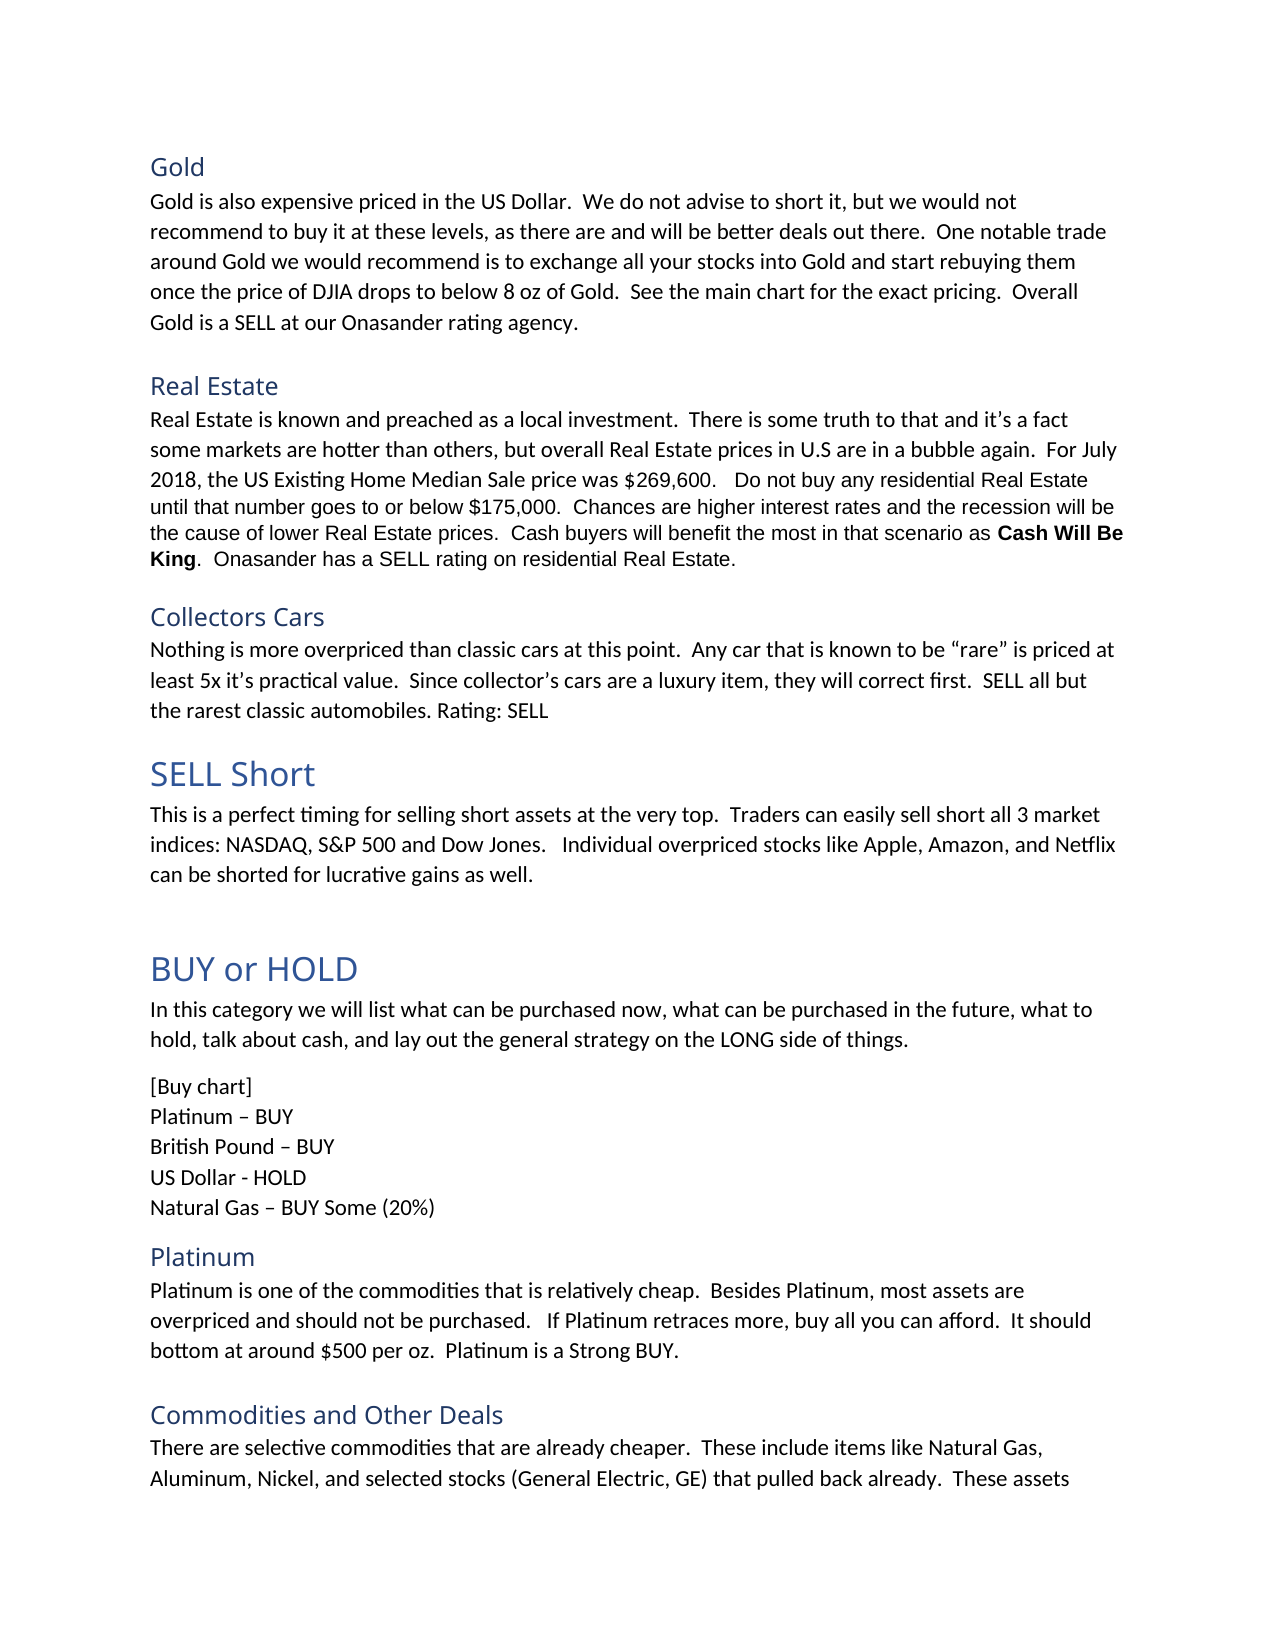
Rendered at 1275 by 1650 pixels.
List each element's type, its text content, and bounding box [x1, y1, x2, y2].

subtitle SELL Short [150, 751, 1125, 797]
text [150, 1240, 1125, 1492]
subtitle Gold [150, 150, 1125, 184]
subtitle BUY or HOLD [150, 946, 1125, 991]
text Gold is also expensive priced in the US Dollar. We do not advise to short it, but we would not recommend to buy it at these levels, as there are and will be better deals out there. One notable trade around Gold we would recommend is to exchange all your stocks into Gold and start rebuying them once the price of DJIA drops to below 8 oz of Gold. See the main chart for the exact pricing. Overall Gold is a SELL at our Onasander rating agency. Real Estate Real Estate is known and preached as a local investment. There is some truth to that and it’s a fact some markets are hotter than others, but overall Real Estate prices in U.S are in a bubble again. For July 2018, the US Existing Home Median Sale price was $269,600. Do not buy any residential Real Estate until that number goes to or below $175,000. Chances are higher interest rates and the recession will be the cause of lower Real Estate prices. Cash buyers will benefit the most in that scenario as Cash Will Be King. Onasander has a SELL rating on residential Real Estate. Collectors Cars Nothing is more overpriced than classic cars at this point. Any car that is known to be “rare” is priced at least 5x it’s practical value. Since collector’s cars are a luxury item, they will correct first. SELL all but the rarest classic automobiles. Rating: SELL [150, 187, 1125, 724]
text This is a perfect timing for selling short assets at the very top. Traders can easily sell short all 3 market indices: NASDAQ, S&P 500 and Dow Jones. Individual overpriced stocks like Apple, Amazon, and Netflix can be shorted for lucrative gains as well. [150, 800, 1125, 919]
text [Buy chart] Platinum – BUY British Pound – BUY US Dollar - HOLD Natural Gas – BUY Some (20%) [150, 1072, 1125, 1221]
text In this category we will list what can be purchased now, what can be purchased in the future, what to hold, talk about cash, and lay out the general strategy on the LONG side of things. [150, 995, 1125, 1053]
